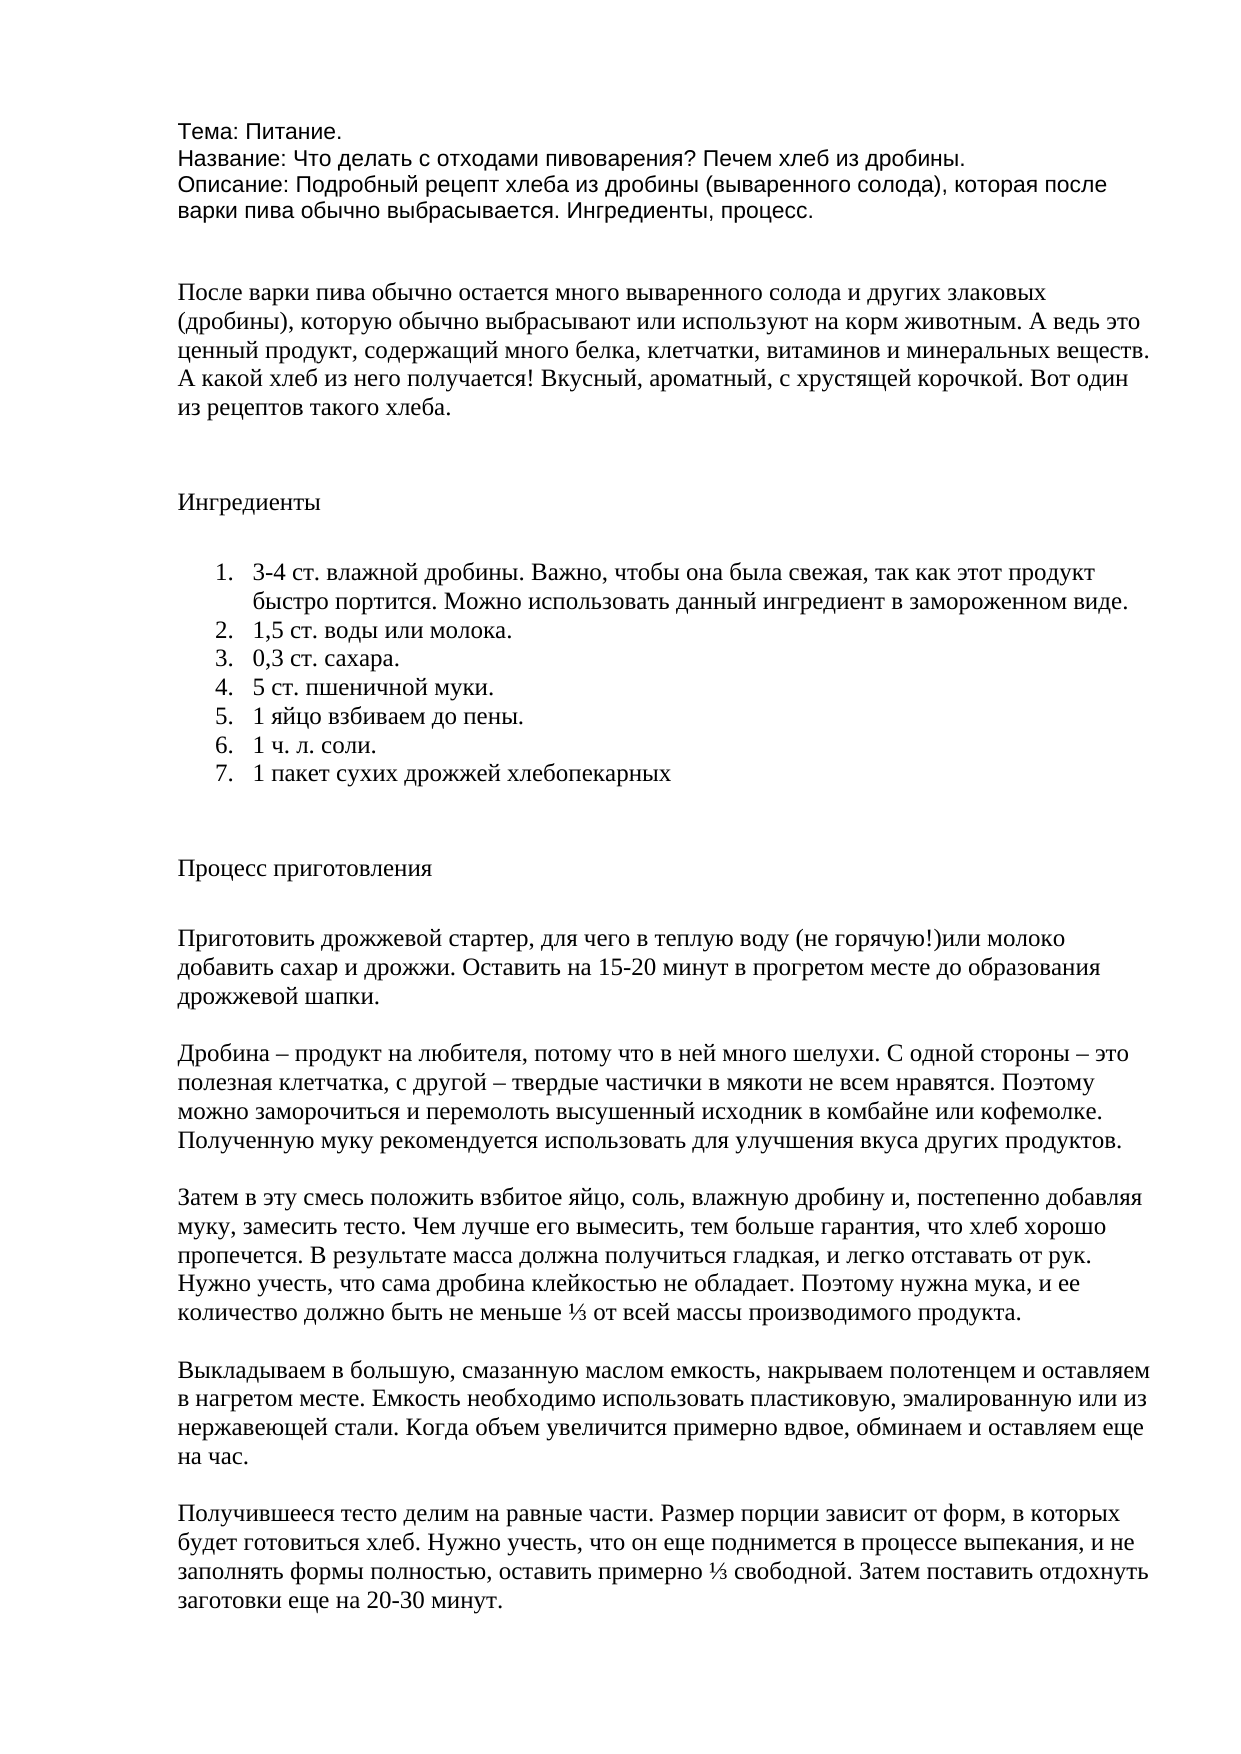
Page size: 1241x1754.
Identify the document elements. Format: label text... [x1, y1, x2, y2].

text Процесс приготовления [177, 853, 1152, 882]
list 1,5 ст. воды или молока. [215, 615, 1152, 643]
list 1 яйцо взбиваем до пены. [215, 701, 1152, 730]
text Затем в эту смесь положить взбитое яйцо, соль, влажную дробину и, постепенно добавляя муку, замесить тесто. Чем лучше его вымесить, тем больше гарантия, что хлеб хорошо пропечется. В результате масса должна получиться гладкая, и легко отставать от рук. Нужно учесть, что сама дробина клейкостью не обладает. Поэтому нужна мука, и ее количество должно быть не меньше ⅓ от всей массы производимого продукта. [177, 1182, 1152, 1326]
list 1 ч. л. соли. [215, 730, 1152, 758]
list 1 пакет сухих дрожжей хлебопекарных [215, 758, 1152, 787]
text Описание: Подробный рецепт хлеба из дробины (вываренного солода), которая после варки пива обычно выбрасывается. Ингредиенты, процесс. [177, 171, 1152, 223]
list 5 ст. пшеничной муки. [215, 672, 1152, 701]
text Тема: Питание. [177, 118, 1152, 144]
list 3-4 ст. влажной дробины. Важно, чтобы она была свежая, так как этот продукт быстро портится. Можно использовать данный ингредиент в замороженном виде. [215, 557, 1152, 615]
text Выкладываем в большую, смазанную маслом емкость, накрываем полотенцем и оставляем в нагретом месте. Емкость необходимо использовать пластиковую, эмалированную или из нержавеющей стали. Когда объем увеличится примерно вдвое, обминаем и оставляем еще на час. [177, 1355, 1152, 1470]
text После варки пива обычно остается много вываренного солода и других злаковых (дробины), которую обычно выбрасывают или используют на корм животным. А ведь это ценный продукт, содержащий много белка, клетчатки, витаминов и минеральных веществ. А какой хлеб из него получается! Вкусный, ароматный, с хрустящей корочкой. Вот один из рецептов такого хлеба. [177, 277, 1152, 421]
text Ингредиенты [177, 487, 1152, 516]
text Дробина – продукт на любителя, потому что в ней много шелухи. С одной стороны – это полезная клетчатка, с другой – твердые частички в мякоти не всем нравятся. Поэтому можно заморочиться и перемолоть высушенный исходник в комбайне или кофемолке. Полученную муку рекомендуется использовать для улучшения вкуса других продуктов. [177, 1038, 1152, 1153]
text Получившееся тесто делим на равные части. Размер порции зависит от форм, в которых будет готовиться хлеб. Нужно учесть, что он еще поднимется в процессе выпекания, и не заполнять формы полностью, оставить примерно ⅓ свободной. Затем поставить отдохнуть заготовки еще на 20-30 минут. [177, 1498, 1152, 1613]
text Название: Что делать с отходами пивоварения? Печем хлеб из дробины. [177, 144, 1152, 171]
text Приготовить дрожжевой стартер, для чего в теплую воду (не горячую!)или молоко добавить сахар и дрожжи. Оставить на 15-20 минут в прогретом месте до образования дрожжевой шапки. [177, 923, 1152, 1010]
list 0,3 ст. сахара. [215, 643, 1152, 672]
